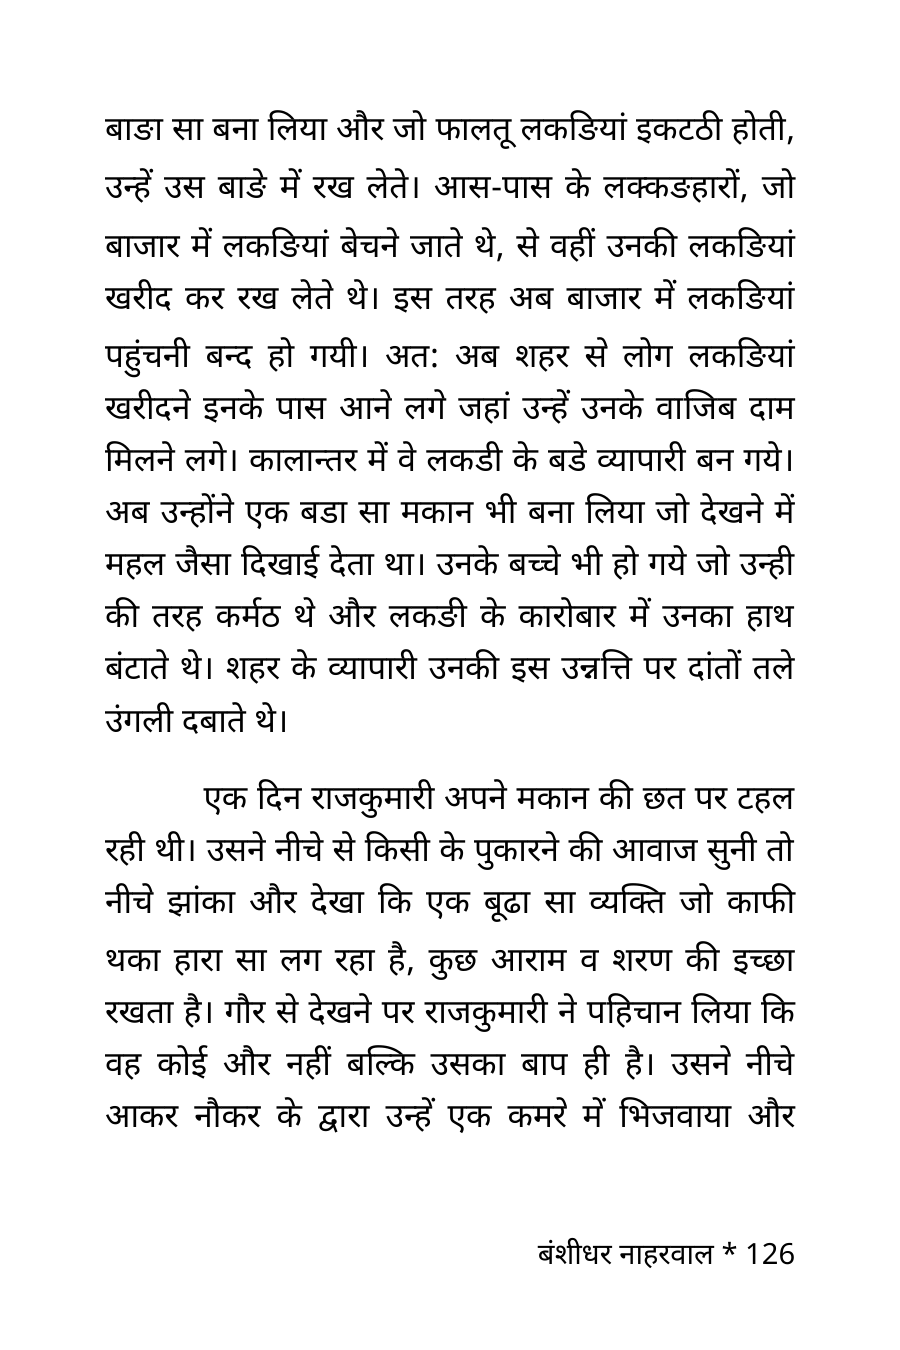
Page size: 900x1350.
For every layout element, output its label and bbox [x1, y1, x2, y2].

text [105, 105, 795, 746]
text [105, 779, 795, 1141]
